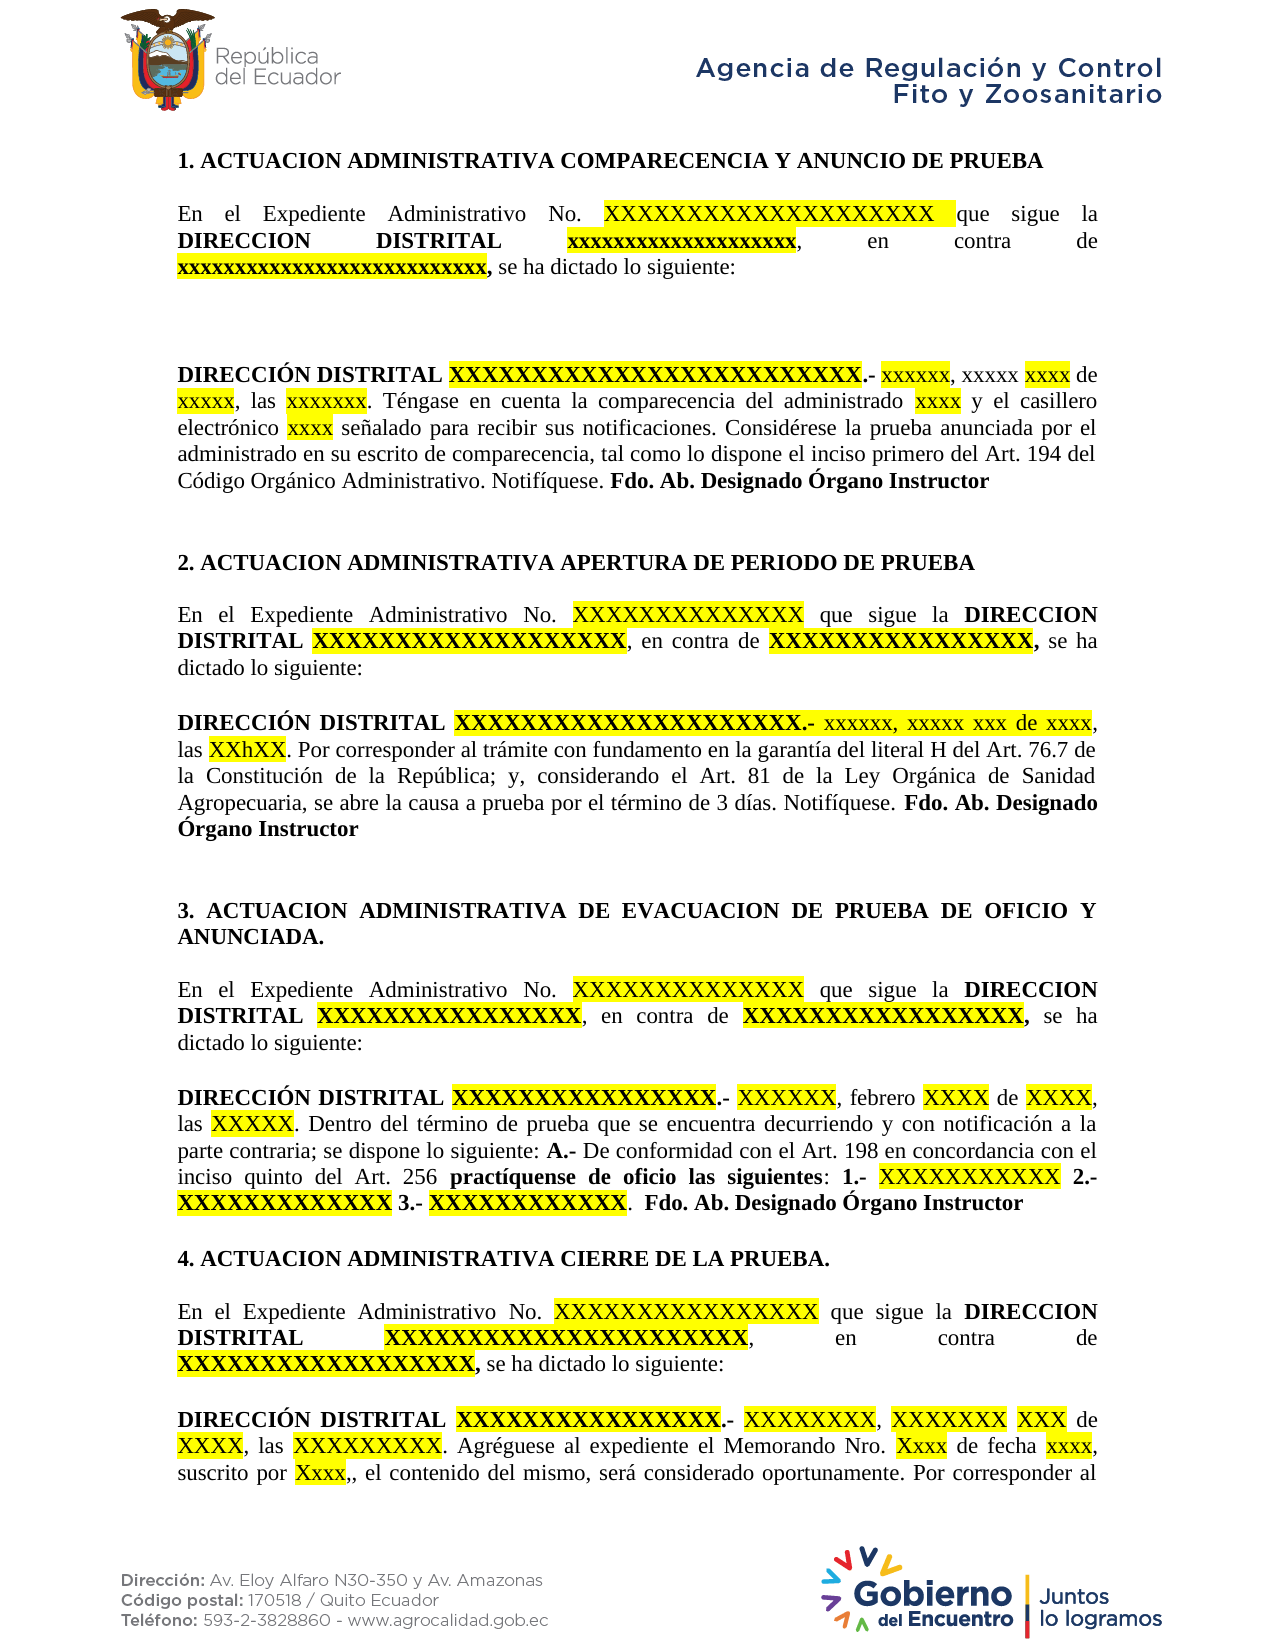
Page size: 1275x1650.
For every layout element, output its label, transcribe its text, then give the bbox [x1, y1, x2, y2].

text DIRECCIÓN DISTRITAL XXXXXXXXXXXXXXXXXXXXX.- xxxxxx, xxxxx xxx de xxxx, las XXhXX. Por corresponder al trámite con fundamento en la garantía del literal H del Art. 76.7 de la Constitución de la República; y, considerando el Art. 81 de la Ley Orgánica de Sanidad Agropecuaria, se abre la causa a prueba por el término de 3 días. Notifíquese. Fdo. Ab. Designado Órgano Instructor [177, 709, 1098, 841]
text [177, 1406, 1098, 1485]
text 1. ACTUACION ADMINISTRATIVA COMPARECENCIA Y ANUNCIO DE PRUEBA [177, 148, 1098, 174]
text 3. ACTUACION ADMINISTRATIVA DE EVACUACION DE PRUEBA DE OFICIO Y ANUNCIADA. [177, 897, 1098, 949]
text En el Expediente Administrativo No. XXXXXXXXXXXXXXXX que sigue la DIRECCION DISTRITAL XXXXXXXXXXXXXXXXXXXXXX, en contra de XXXXXXXXXXXXXXXXXX, se ha dictado lo siguiente: [475, 1298, 1098, 1377]
text 4. ACTUACION ADMINISTRATIVA CIERRE DE LA PRUEBA. [177, 1245, 1098, 1271]
picture [18, 0, 1257, 1650]
text En el Expediente Administrativo No. XXXXXXXXXXXXXXXX que sigue la DIRECCION DISTRITAL XXXXXXXXXXXXXXXXXXXXXX, en contra de XXXXXXXXXXXXXXXXXX, se ha dictado lo siguiente: [177, 1298, 554, 1350]
text En el Expediente Administrativo No. XXXXXXXXXXXXXX que sigue la DIRECCION DISTRITAL XXXXXXXXXXXXXXXX, en contra de XXXXXXXXXXXXXXXXX, se ha dictado lo siguiente: [177, 976, 1098, 1055]
text En el Expediente Administrativo No. XXXXXXXXXXXXXXXXXXXX que sigue la DIRECCION DISTRITAL xxxxxxxxxxxxxxxxxxxx, en contra de xxxxxxxxxxxxxxxxxxxxxxxxxxx, se ha dictado lo siguiente: [177, 200, 1098, 279]
text 2. ACTUACION ADMINISTRATIVA APERTURA DE PERIODO DE PRUEBA [177, 548, 1098, 575]
text En el Expediente Administrativo No. XXXXXXXXXXXXXX que sigue la DIRECCION DISTRITAL XXXXXXXXXXXXXXXXXXX, en contra de XXXXXXXXXXXXXXXX, se ha dictado lo siguiente: [177, 601, 1098, 680]
text DIRECCIÓN DISTRITAL XXXXXXXXXXXXXXXX.- XXXXXX, febrero XXXX de XXXX, las XXXXX. Dentro del término de prueba que se encuentra decurriendo y con notificación a la parte contraria; se dispone lo siguiente: A.- De conformidad con el Art. 198 en concordancia con el inciso quinto del Art. 256 practíquense de oficio las siguientes: 1.- XXXXXXXXXXX 2.-XXXXXXXXXXXXX 3.- XXXXXXXXXXXX. Fdo. Ab. Designado Órgano Instructor [177, 1084, 1098, 1216]
text DIRECCIÓN DISTRITAL XXXXXXXXXXXXXXXXXXXXXXXXX.- xxxxxx, xxxxx xxxx de xxxxx, las xxxxxxx. Téngase en cuenta la comparecencia del administrado xxxx y el casillero electrónico xxxx señalado para recibir sus notificaciones. Considérese la prueba anunciada por el administrado en su escrito de comparecencia, tal como lo dispone el inciso primero del Art. 194 del Código Orgánico Administrativo. Notifíquese. Fdo. Ab. Designado Órgano Instructor [177, 361, 1098, 493]
